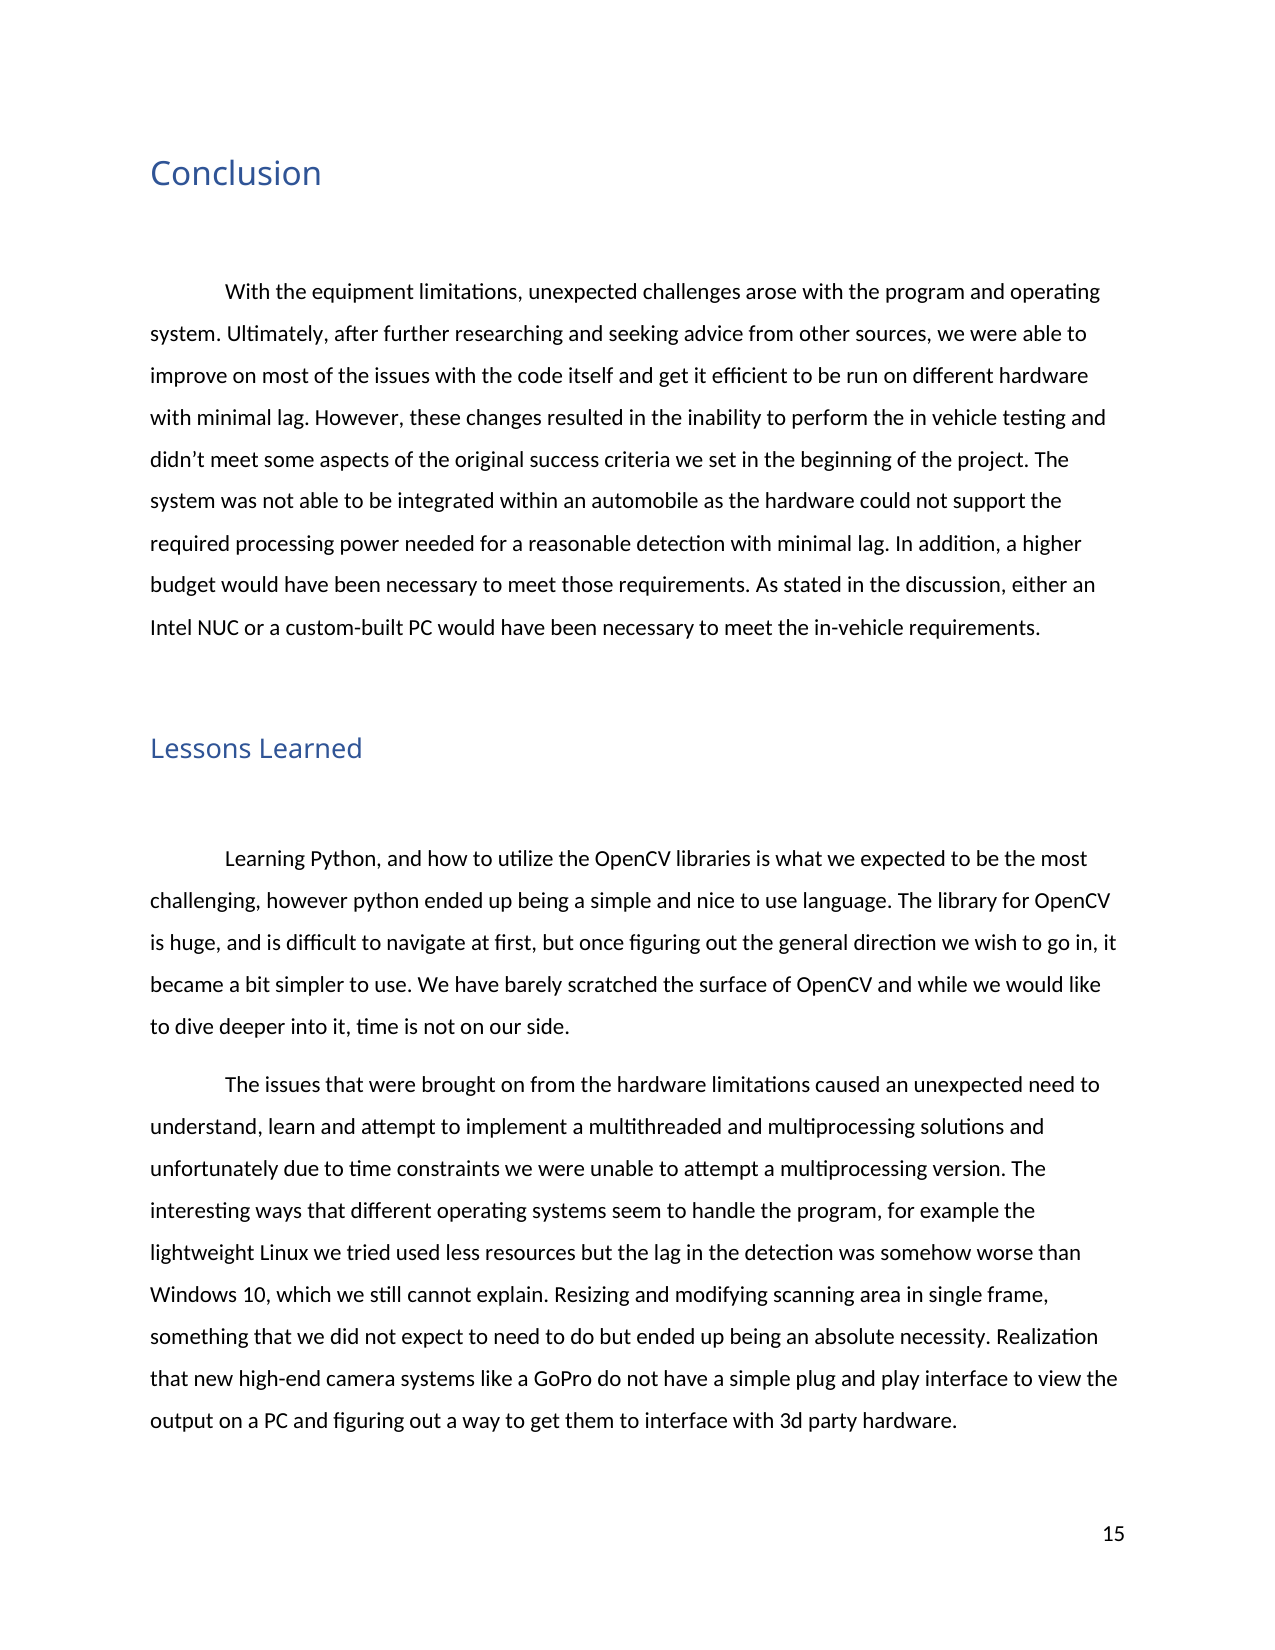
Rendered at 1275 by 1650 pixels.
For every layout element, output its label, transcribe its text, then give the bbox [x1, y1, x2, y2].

subtitle Lessons Learned [150, 730, 1125, 767]
text Learning Python, and how to utilize the OpenCV libraries is what we expected to be the most challenging, however python ended up being a simple and nice to use language. The library for OpenCV is huge, and is difficult to navigate at first, but once figuring out the general direction we wish to go in, it became a bit simpler to use. We have barely scratched the surface of OpenCV and while we would like to dive deeper into it, time is not on our side. [150, 844, 1125, 1040]
subtitle Conclusion [150, 150, 1125, 195]
text With the equipment limitations, unexpected challenges arose with the program and operating system. Ultimately, after further researching and seeking advice from other sources, we were able to improve on most of the issues with the code itself and get it efficient to be run on different hardware with minimal lag. However, these changes resulted in the inability to perform the in vehicle testing and didn’t meet some aspects of the original success criteria we set in the beginning of the project. The system was not able to be integrated within an automobile as the hardware could not support the required processing power needed for a reasonable detection with minimal lag. In addition, a higher budget would have been necessary to meet those requirements. As stated in the discussion, either an Intel NUC or a custom-built PC would have been necessary to meet the in-vehicle requirements. [150, 277, 1125, 641]
text The issues that were brought on from the hardware limitations caused an unexpected need to understand, learn and attempt to implement a multithreaded and multiprocessing solutions and unfortunately due to time constraints we were unable to attempt a multiprocessing version. The interesting ways that different operating systems seem to handle the program, for example the lightweight Linux we tried used less resources but the lag in the detection was somehow worse than Windows 10, which we still cannot explain. Resizing and modifying scanning area in single frame, something that we did not expect to need to do but ended up being an absolute necessity. Realization that new high-end camera systems like a GoPro do not have a simple plug and play interface to view the output on a PC and figuring out a way to get them to interface with 3d party hardware. [150, 1070, 1125, 1434]
